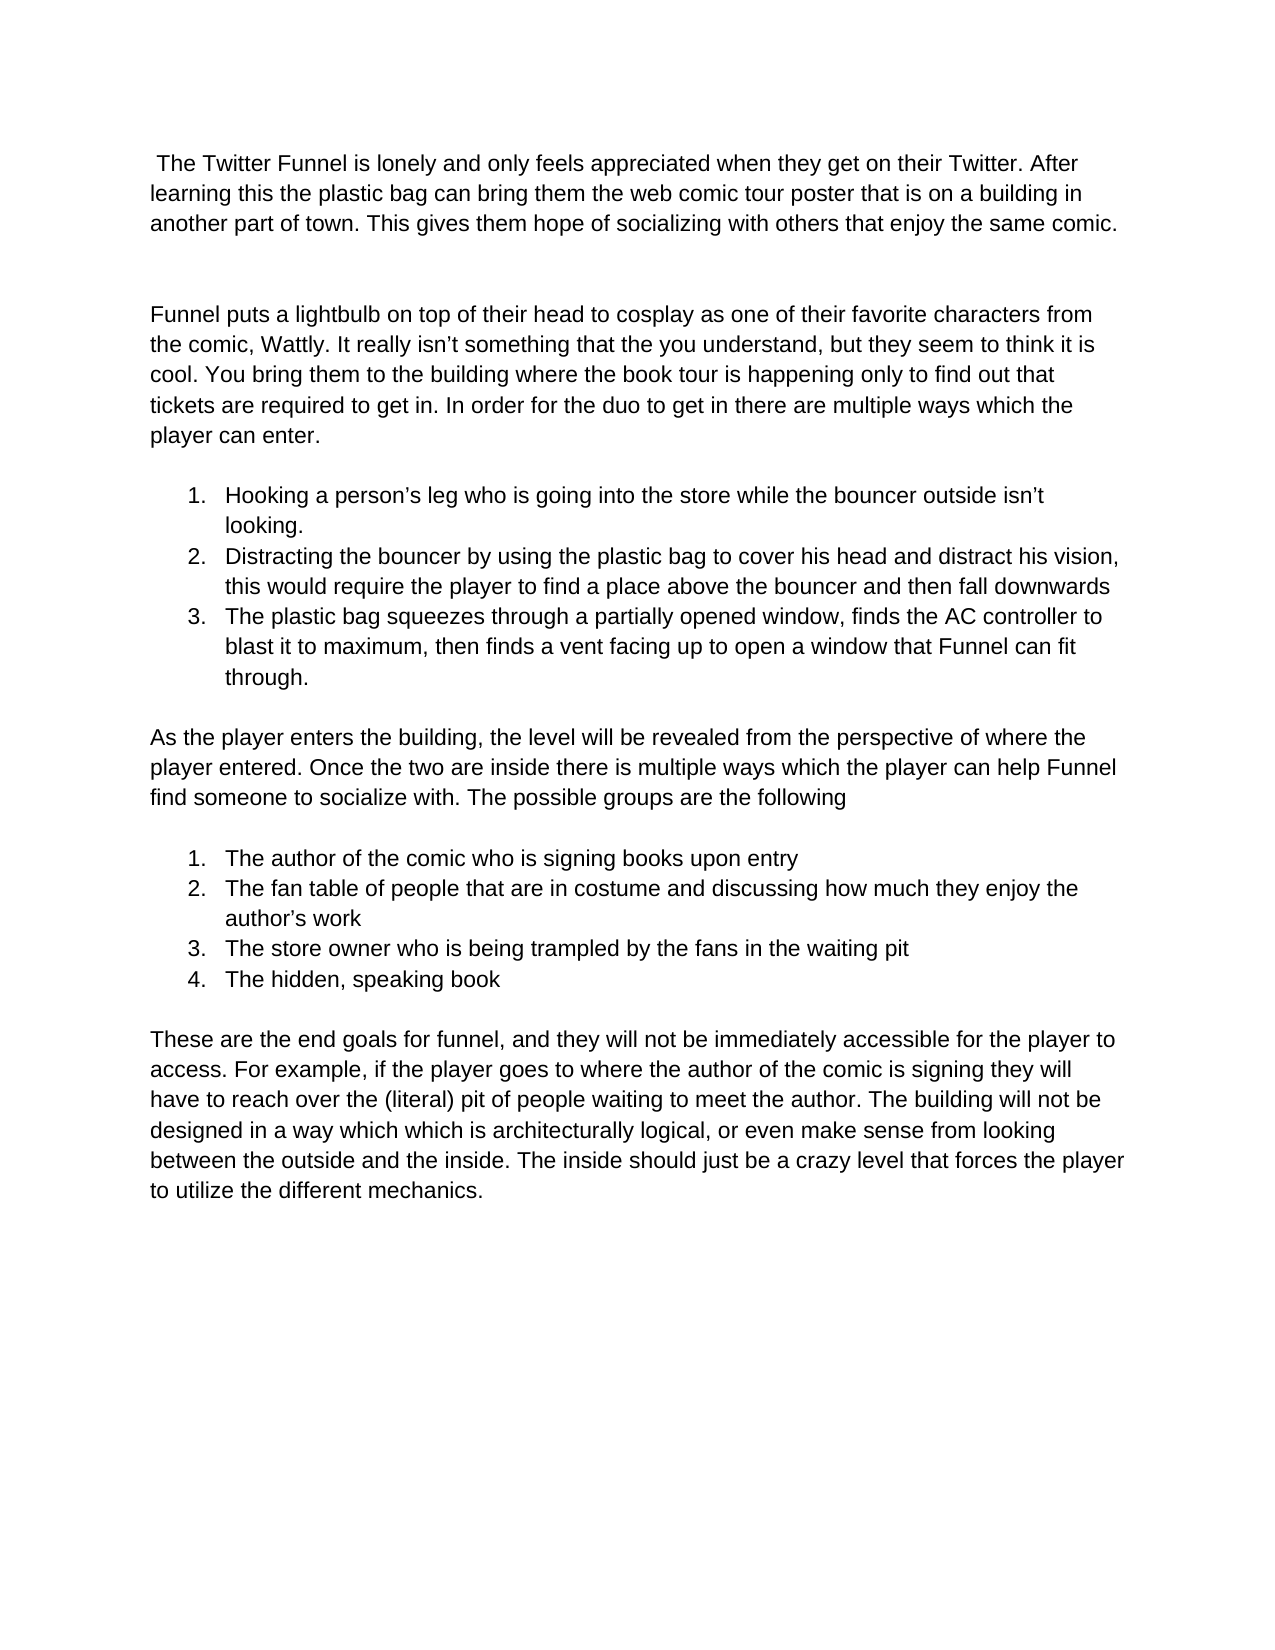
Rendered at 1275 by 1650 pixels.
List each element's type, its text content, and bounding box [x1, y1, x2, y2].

list The author of the comic who is signing books upon entry [187, 845, 1125, 871]
text The Twitter Funnel is lonely and only feels appreciated when they get on their Twitter. After learning this the plastic bag can bring them the web comic tour poster that is on a building in another part of town. This gives them hope of socializing with others that enjoy the same comic. [150, 150, 1125, 237]
text Funnel puts a lightbulb on top of their head to cosplay as one of their favorite characters from the comic, Wattly. It really isn’t something that the you understand, but they seem to think it is cool. You bring them to the building where the book tour is happening only to find out that tickets are required to get in. In order for the duo to get in there are multiple ways which the player can enter. [150, 301, 1125, 448]
list Distracting the bouncer by using the plastic bag to cover his head and distract his vision, this would require the player to find a place above the bouncer and then fall downwards [187, 543, 1125, 599]
text As the player enters the building, the level will be revealed from the perspective of where the player entered. Once the two are inside there is multiple ways which the player can help Funnel find someone to socialize with. The possible groups are the following [150, 724, 1125, 811]
list The plastic bag squeezes through a partially opened window, finds the AC controller to blast it to maximum, then finds a vent facing up to open a window that Funnel can fit through. [187, 603, 1125, 690]
list The hidden, speaking book [187, 966, 1125, 992]
list The store owner who is being trampled by the fans in the waiting pit [187, 935, 1125, 962]
text These are the end goals for funnel, and they will not be immediately accessible for the player to access. For example, if the player goes to where the author of the comic is signing they will have to reach over the (literal) pit of people waiting to meet the author. The building will not be designed in a way which which is architecturally logical, or even make sense from looking between the outside and the inside. The inside should just be a crazy level that forces the player to utilize the different mechanics. [150, 1026, 1125, 1203]
list The fan table of people that are in costume and discussing how much they enjoy the author’s work [187, 875, 1125, 932]
list Hooking a person’s leg who is going into the store while the bouncer outside isn’t looking. [187, 482, 1125, 539]
